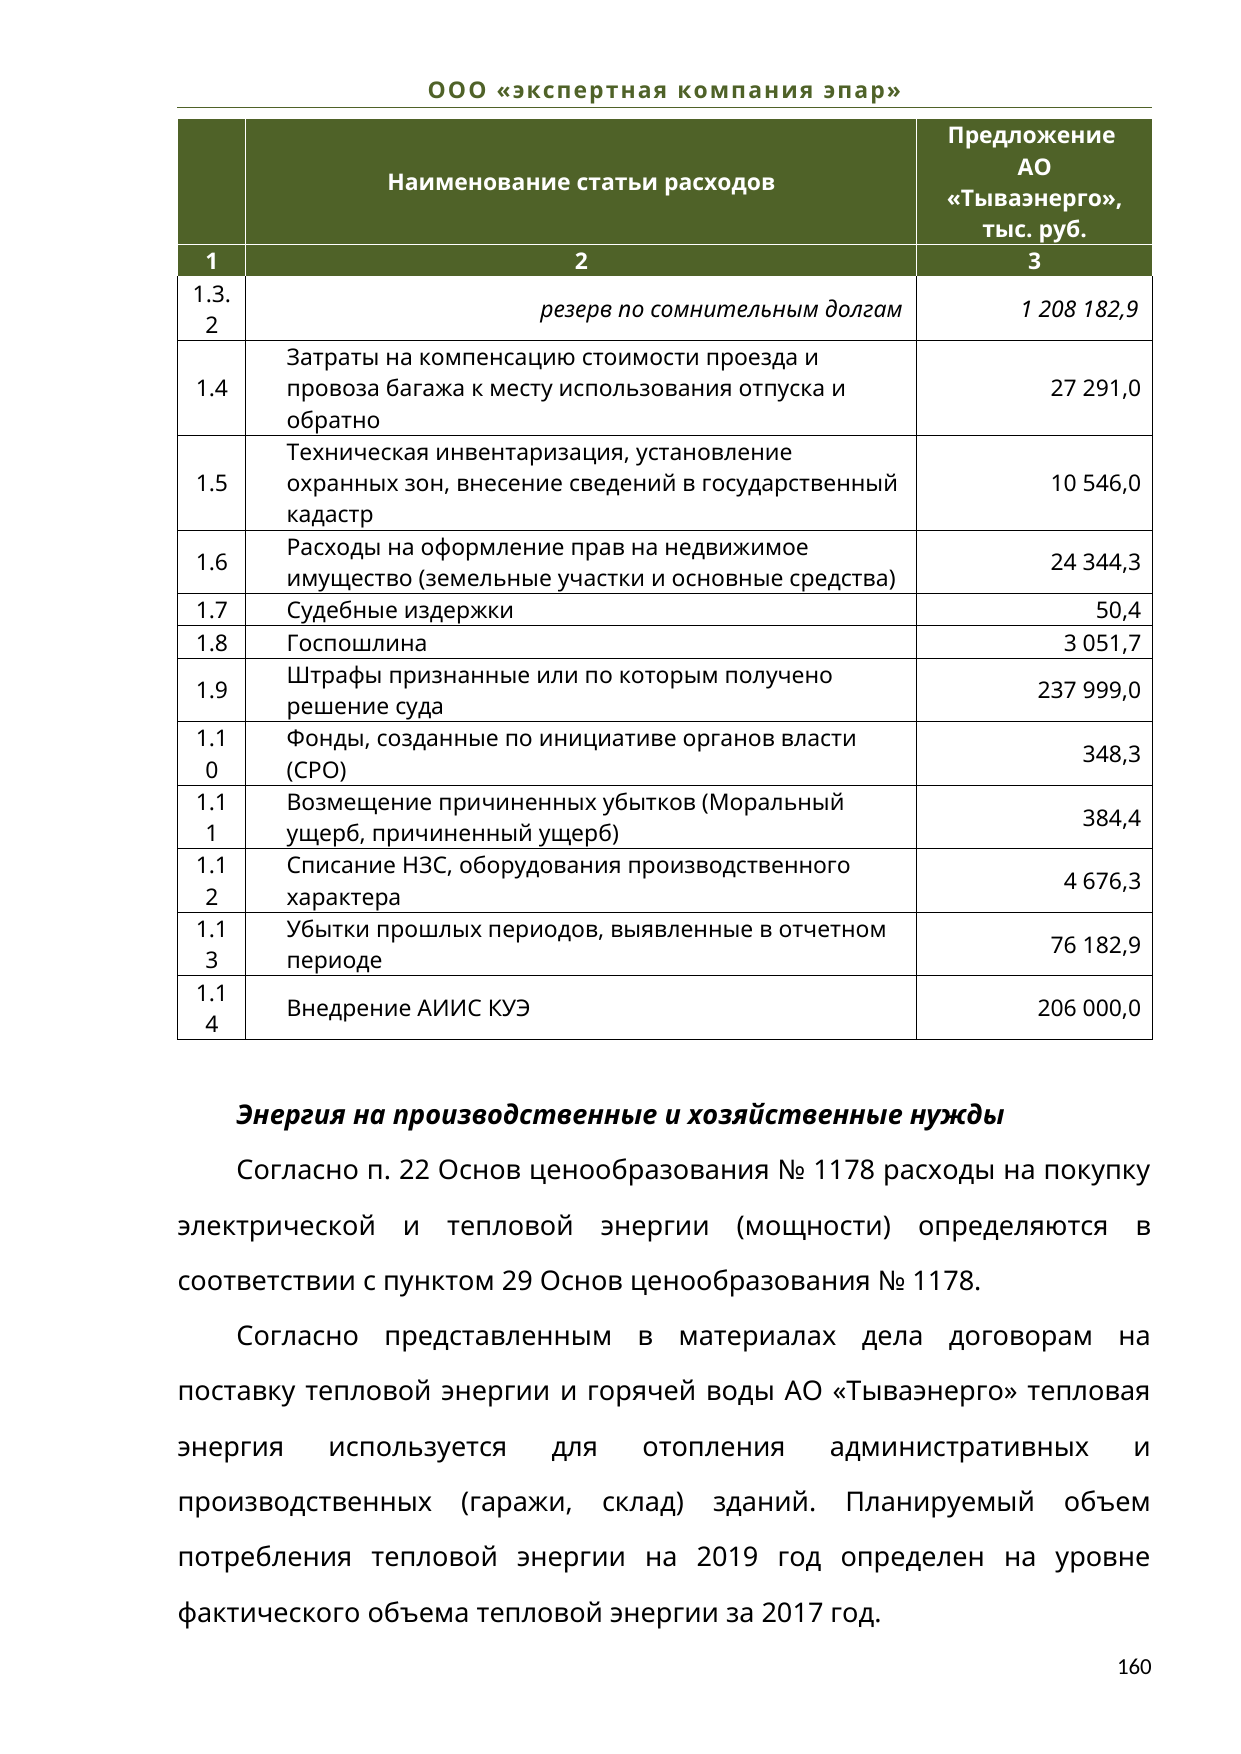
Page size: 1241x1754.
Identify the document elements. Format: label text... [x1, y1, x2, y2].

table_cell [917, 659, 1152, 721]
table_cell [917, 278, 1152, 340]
text Согласно п. 22 Основ ценообразования № 1178 расходы на покупку электрической и тепловой энергии (мощности) определяются в соответствии с пунктом 29 Основ ценообразования № 1178. [177, 1151, 1152, 1298]
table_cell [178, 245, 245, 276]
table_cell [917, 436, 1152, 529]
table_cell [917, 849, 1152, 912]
text Энергия на производственные и хозяйственные нужды [177, 1095, 1152, 1132]
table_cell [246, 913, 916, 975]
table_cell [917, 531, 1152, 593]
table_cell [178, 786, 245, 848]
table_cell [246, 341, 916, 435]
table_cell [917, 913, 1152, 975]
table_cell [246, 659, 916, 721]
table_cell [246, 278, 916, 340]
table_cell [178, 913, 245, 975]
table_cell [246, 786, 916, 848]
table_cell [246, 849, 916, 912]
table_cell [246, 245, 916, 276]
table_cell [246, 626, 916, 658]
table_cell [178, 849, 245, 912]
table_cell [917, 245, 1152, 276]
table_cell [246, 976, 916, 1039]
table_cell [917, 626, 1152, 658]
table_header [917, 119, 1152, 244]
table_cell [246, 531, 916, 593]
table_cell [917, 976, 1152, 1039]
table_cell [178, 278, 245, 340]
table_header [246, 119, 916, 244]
text Согласно представленным в материалах дела договорам на поставку тепловой энергии и горячей воды АО «Тываэнерго» тепловая энергия используется для отопления административных и производственных (гаражи, склад) зданий. Планируемый объем потребления тепловой энергии на 2019 год определен на уровне фактического объема тепловой энергии за 2017 год. [177, 1317, 1152, 1630]
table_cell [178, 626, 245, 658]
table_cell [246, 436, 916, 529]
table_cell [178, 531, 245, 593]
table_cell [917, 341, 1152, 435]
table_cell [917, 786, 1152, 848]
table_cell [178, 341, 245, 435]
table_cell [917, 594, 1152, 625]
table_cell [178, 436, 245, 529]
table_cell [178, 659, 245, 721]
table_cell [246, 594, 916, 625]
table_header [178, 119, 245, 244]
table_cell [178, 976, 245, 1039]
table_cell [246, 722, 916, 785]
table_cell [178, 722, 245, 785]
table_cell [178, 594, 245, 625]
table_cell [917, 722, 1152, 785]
